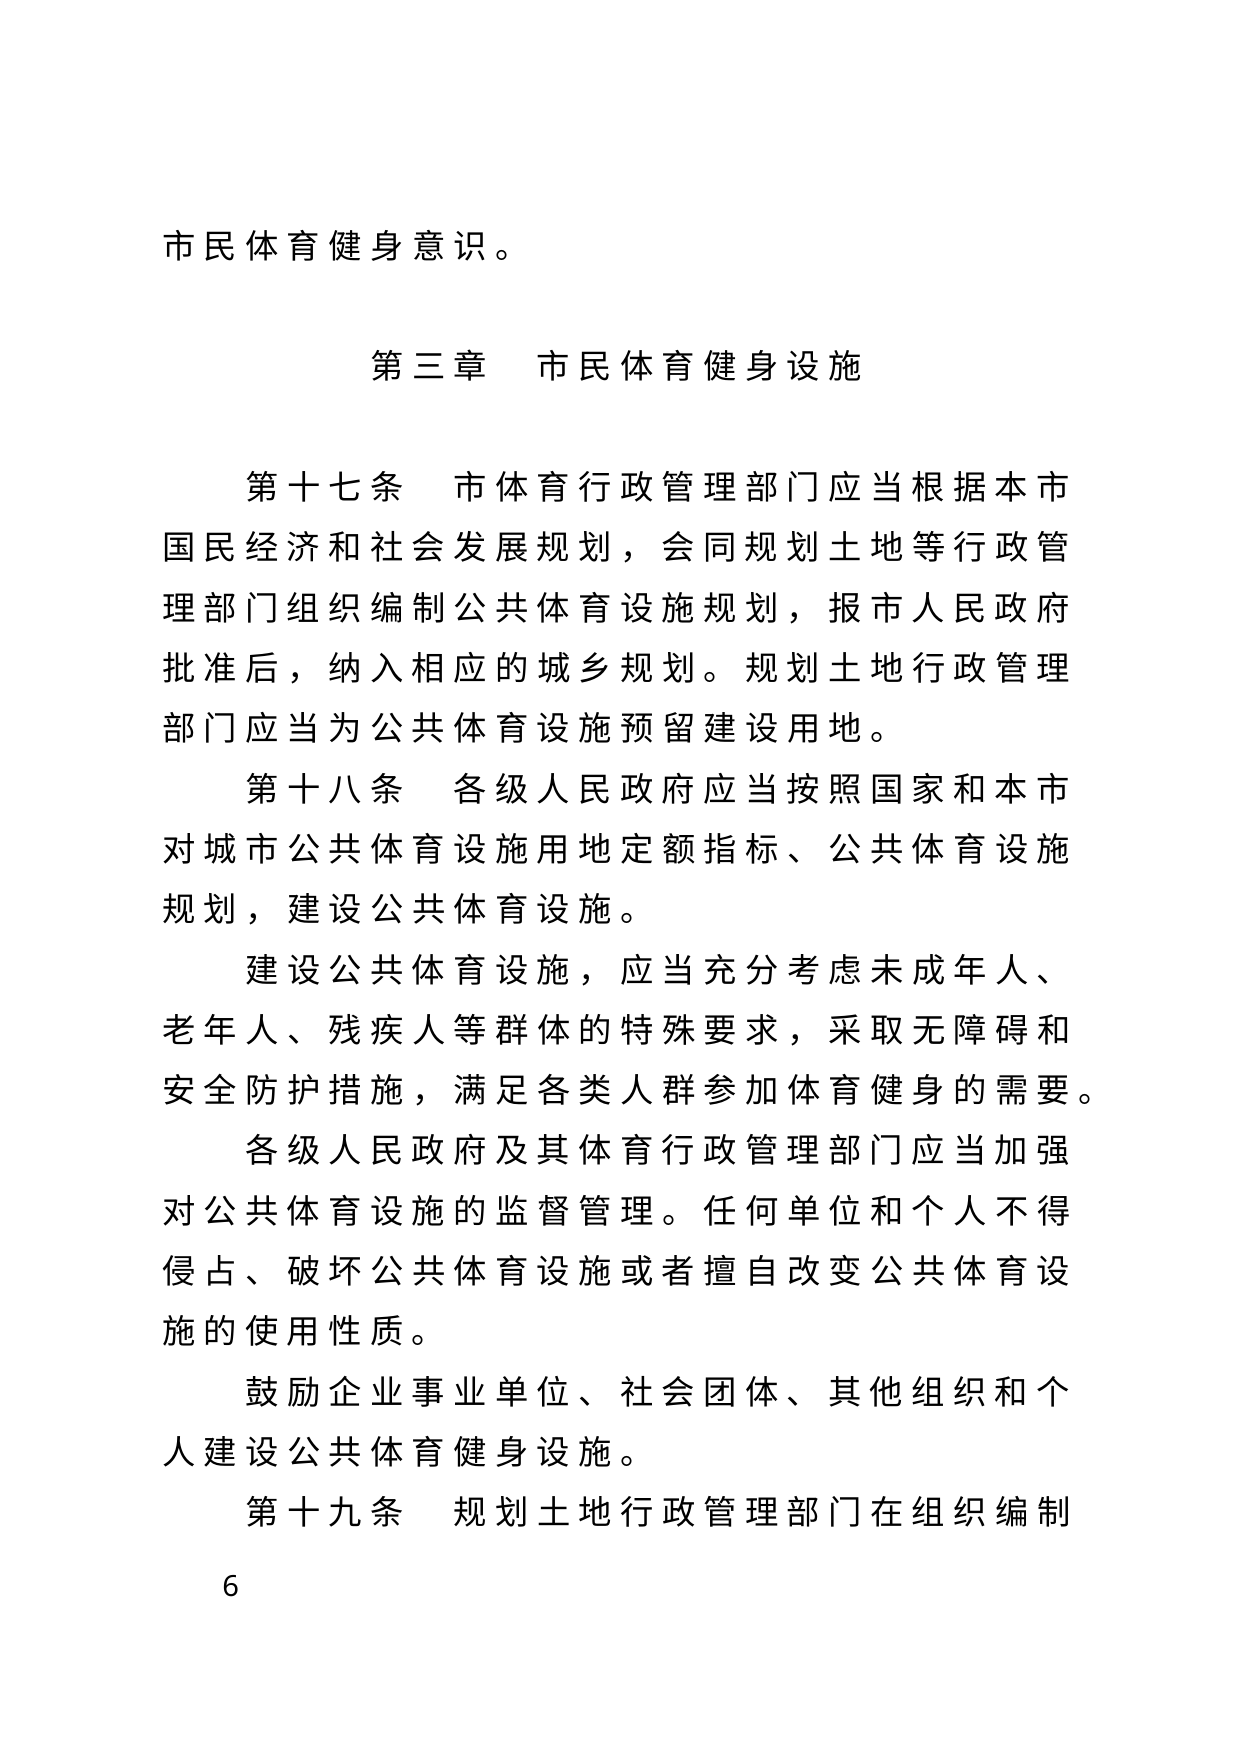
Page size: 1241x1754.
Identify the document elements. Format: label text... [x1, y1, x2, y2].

text 第十八条 各级人民政府应当按照国家和本市对城市公共体育设施用地定额指标、公共体育设施规划，建设公共体育设施。 [162, 756, 1078, 937]
text 建设公共体育设施，应当充分考虑未成年人、老年人、残疾人等群体的特殊要求，采取无障碍和安全防护措施，满足各类人群参加体育健身的需要。 [162, 937, 1078, 1118]
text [162, 213, 1078, 274]
text 第十七条 市体育行政管理部门应当根据本市国民经济和社会发展规划，会同规划土地等行政管理部门组织编制公共体育设施规划，报市人民政府批准后，纳入相应的城乡规划。规划土地行政管理部门应当为公共体育设施预留建设用地。 [162, 455, 1078, 756]
text 鼓励企业事业单位、社会团体、其他组织和个人建设公共体育健身设施。 [162, 1359, 1078, 1480]
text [162, 1480, 1078, 1540]
text 第三章 市民体育健身设施 [162, 334, 1078, 394]
text 各级人民政府及其体育行政管理部门应当加强对公共体育设施的监督管理。任何单位和个人不得侵占、破坏公共体育设施或者擅自改变公共体育设施的使用性质。 [162, 1118, 1078, 1359]
